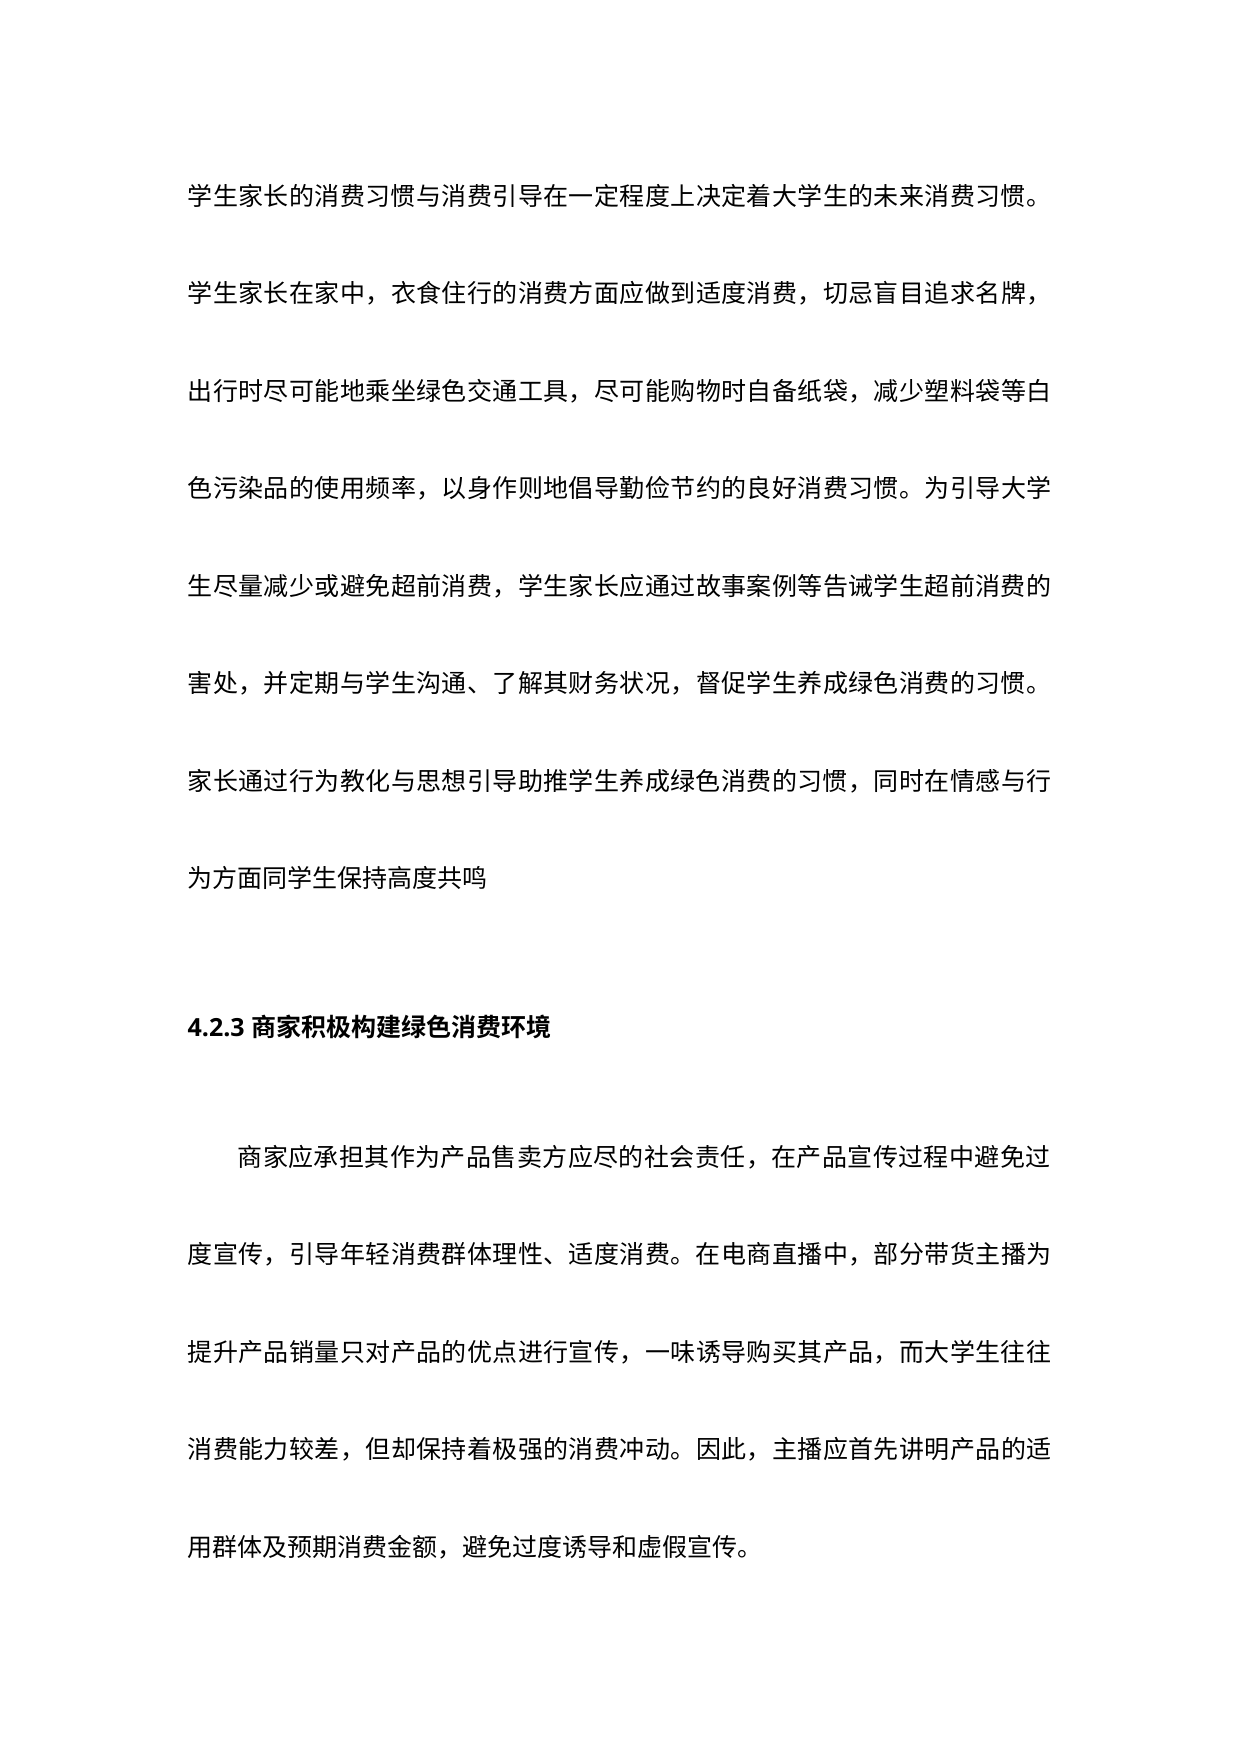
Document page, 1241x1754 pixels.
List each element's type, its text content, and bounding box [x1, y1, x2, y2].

text 4.2.3 商家积极构建绿色消费环境 [187, 993, 1053, 1058]
text 商家应承担其作为产品售卖方应尽的社会责任，在产品宣传过程中避免过度宣传，引导年轻消费群体理性、适度消费。在电商直播中，部分带货主播为提升产品销量只对产品的优点进行宣传，一味诱导购买其产品，而大学生往往消费能力较差，但却保持着极强的消费冲动。因此，主播应首先讲明产品的适用群体及预期消费金额，避免过度诱导和虚假宣传。 [187, 1123, 1053, 1578]
